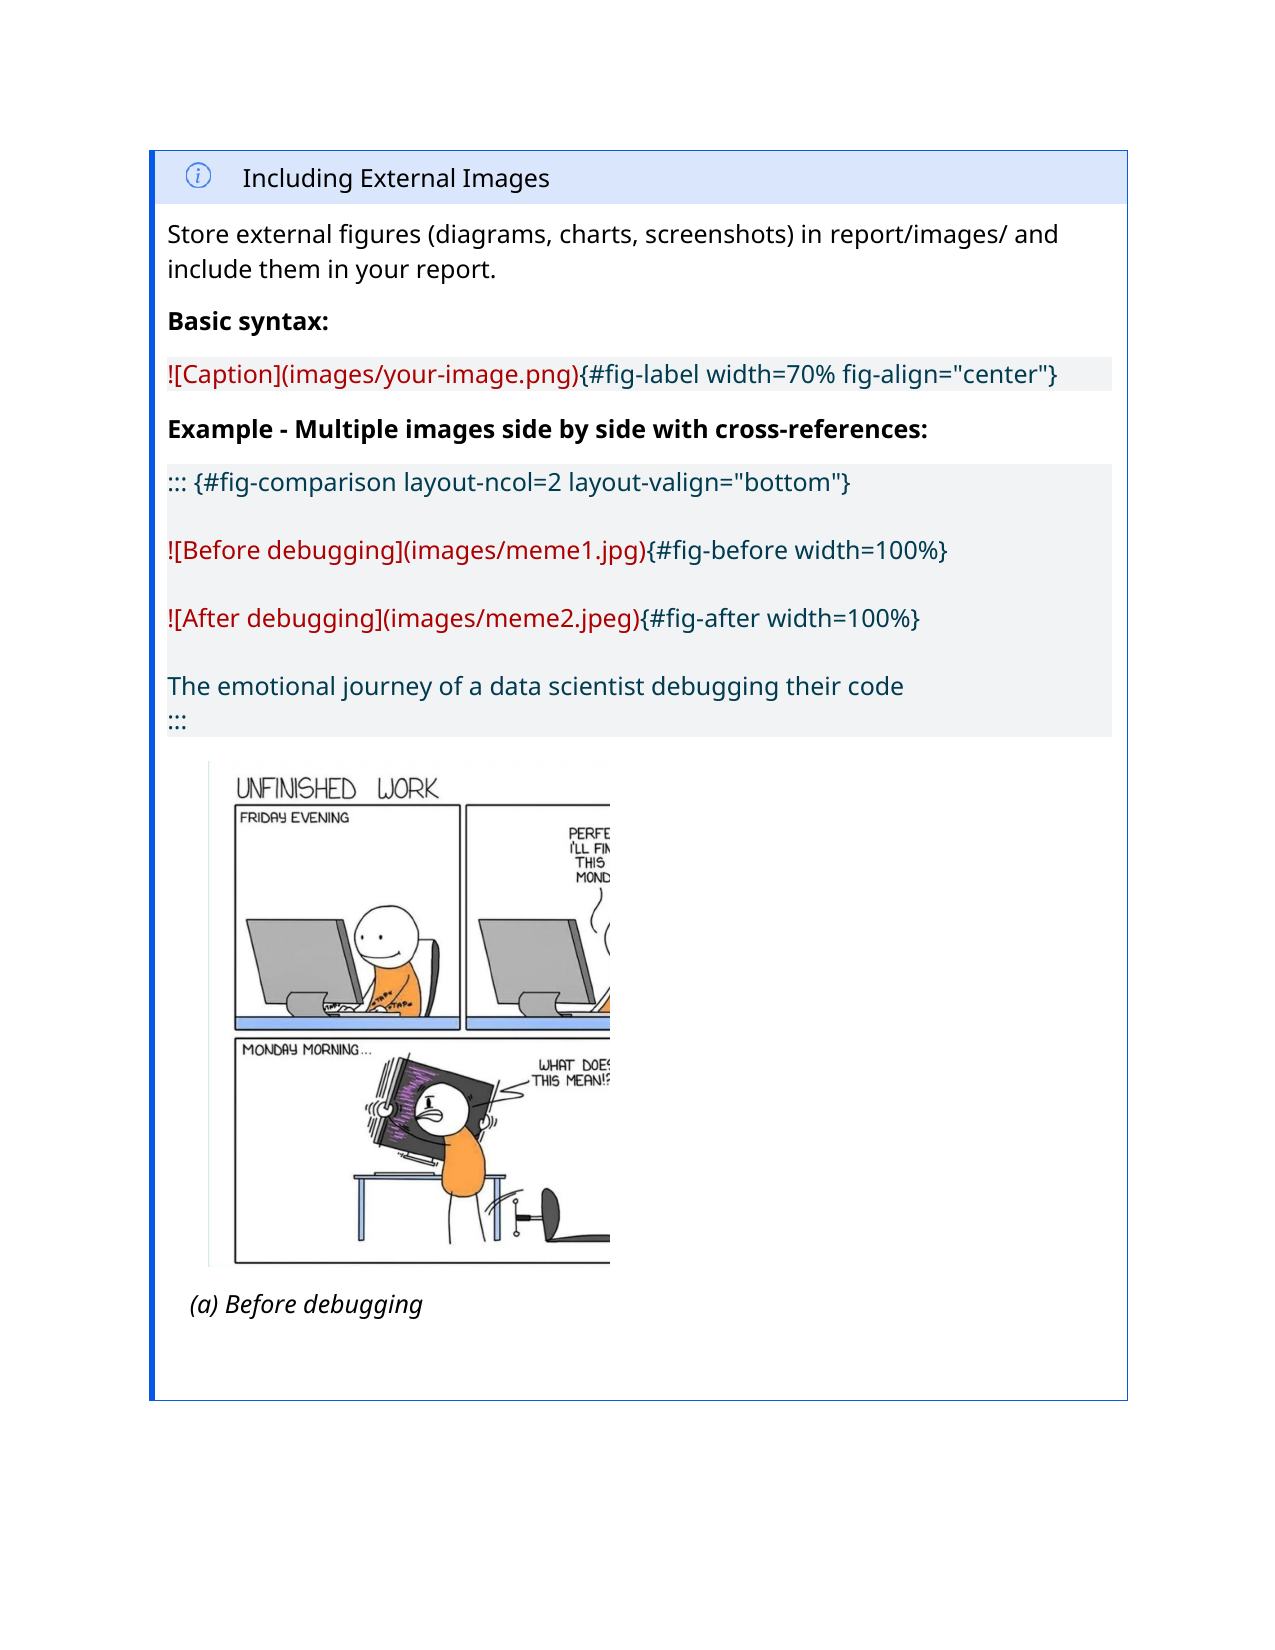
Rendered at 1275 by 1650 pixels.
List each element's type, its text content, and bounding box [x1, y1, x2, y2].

picture [208, 761, 610, 1267]
table_header Including External Images [155, 151, 1127, 204]
picture [186, 162, 211, 188]
